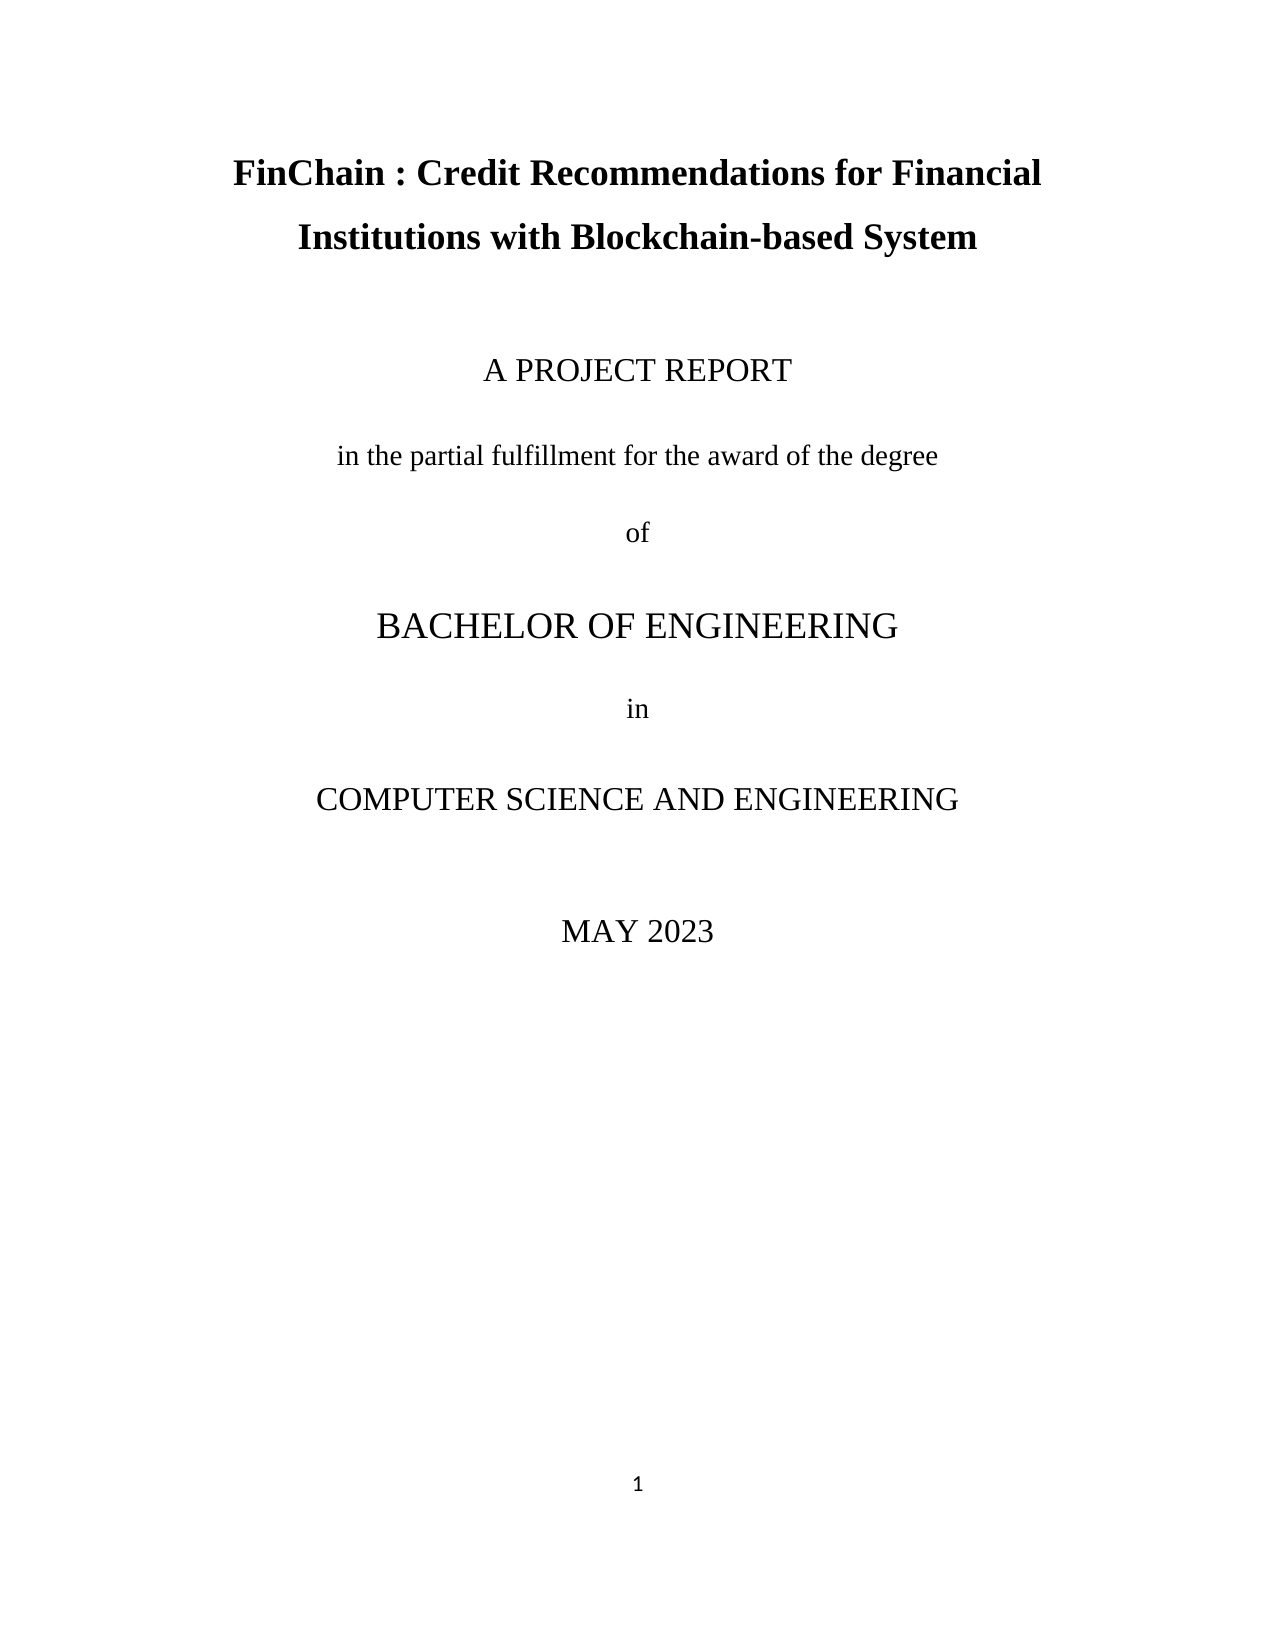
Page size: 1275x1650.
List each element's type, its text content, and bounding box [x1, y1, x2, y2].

text BACHELOR OF ENGINEERING [150, 603, 1125, 646]
text in the partial fulfillment for the award of the degree [150, 438, 1125, 471]
text of [150, 515, 1125, 548]
text FinChain : Credit Recommendations for Financial Institutions with Blockchain-based System [150, 150, 1125, 258]
text MAY 2023 [150, 912, 1125, 950]
text COMPUTER SCIENCE AND ENGINEERING [150, 779, 1125, 818]
text in [150, 691, 1125, 725]
text A PROJECT REPORT [150, 350, 1125, 388]
